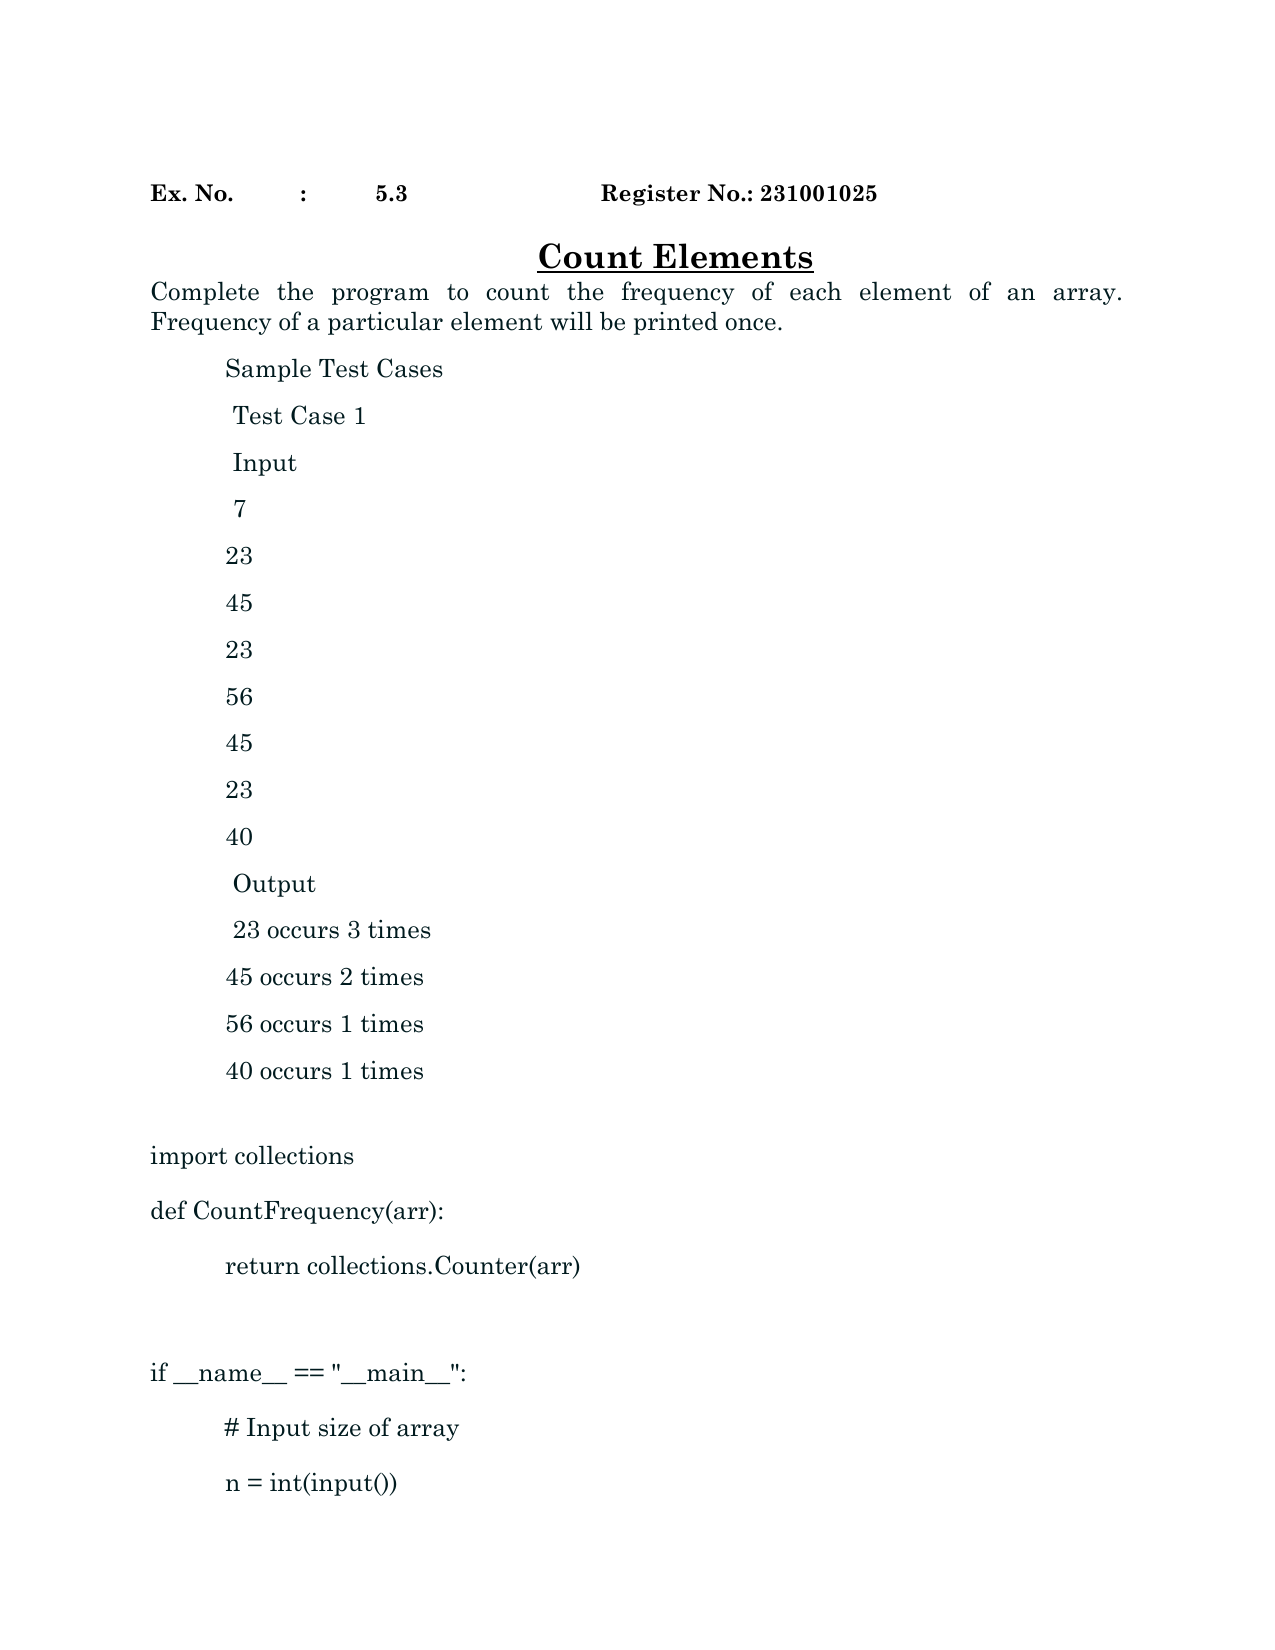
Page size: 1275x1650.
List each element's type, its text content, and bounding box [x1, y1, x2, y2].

text 23 occurs 3 times [225, 914, 1125, 944]
text 23 [225, 633, 1125, 664]
text n = int(input()) [150, 1467, 1125, 1497]
text 23 [225, 540, 1125, 570]
text Test Case 1 [225, 400, 1125, 430]
text 45 [225, 727, 1125, 757]
text if __name__ == "__main__": [150, 1356, 1125, 1386]
text 40 [225, 821, 1125, 851]
text import collections [150, 1140, 1125, 1170]
text 23 [225, 774, 1125, 804]
text Complete the program to count the frequency of each element of an array. Frequency of a particular element will be printed once. [150, 276, 1125, 336]
text 45 occurs 2 times [225, 961, 1125, 991]
text 56 occurs 1 times [225, 1008, 1125, 1038]
text Ex. No. : 5.3 Register No.: 231001025 [150, 179, 1125, 207]
text def CountFrequency(arr): [150, 1195, 1125, 1225]
text Input [225, 446, 1125, 477]
text 45 [225, 587, 1125, 617]
text Output [225, 867, 1125, 897]
text # Input size of array [150, 1411, 1125, 1442]
text return collections.Counter(arr) [150, 1250, 1125, 1280]
text 7 [225, 493, 1125, 523]
text Sample Test Cases [225, 353, 1125, 383]
text 56 [225, 680, 1125, 710]
text 40 occurs 1 times [225, 1054, 1125, 1084]
text Count Elements [225, 236, 1125, 276]
